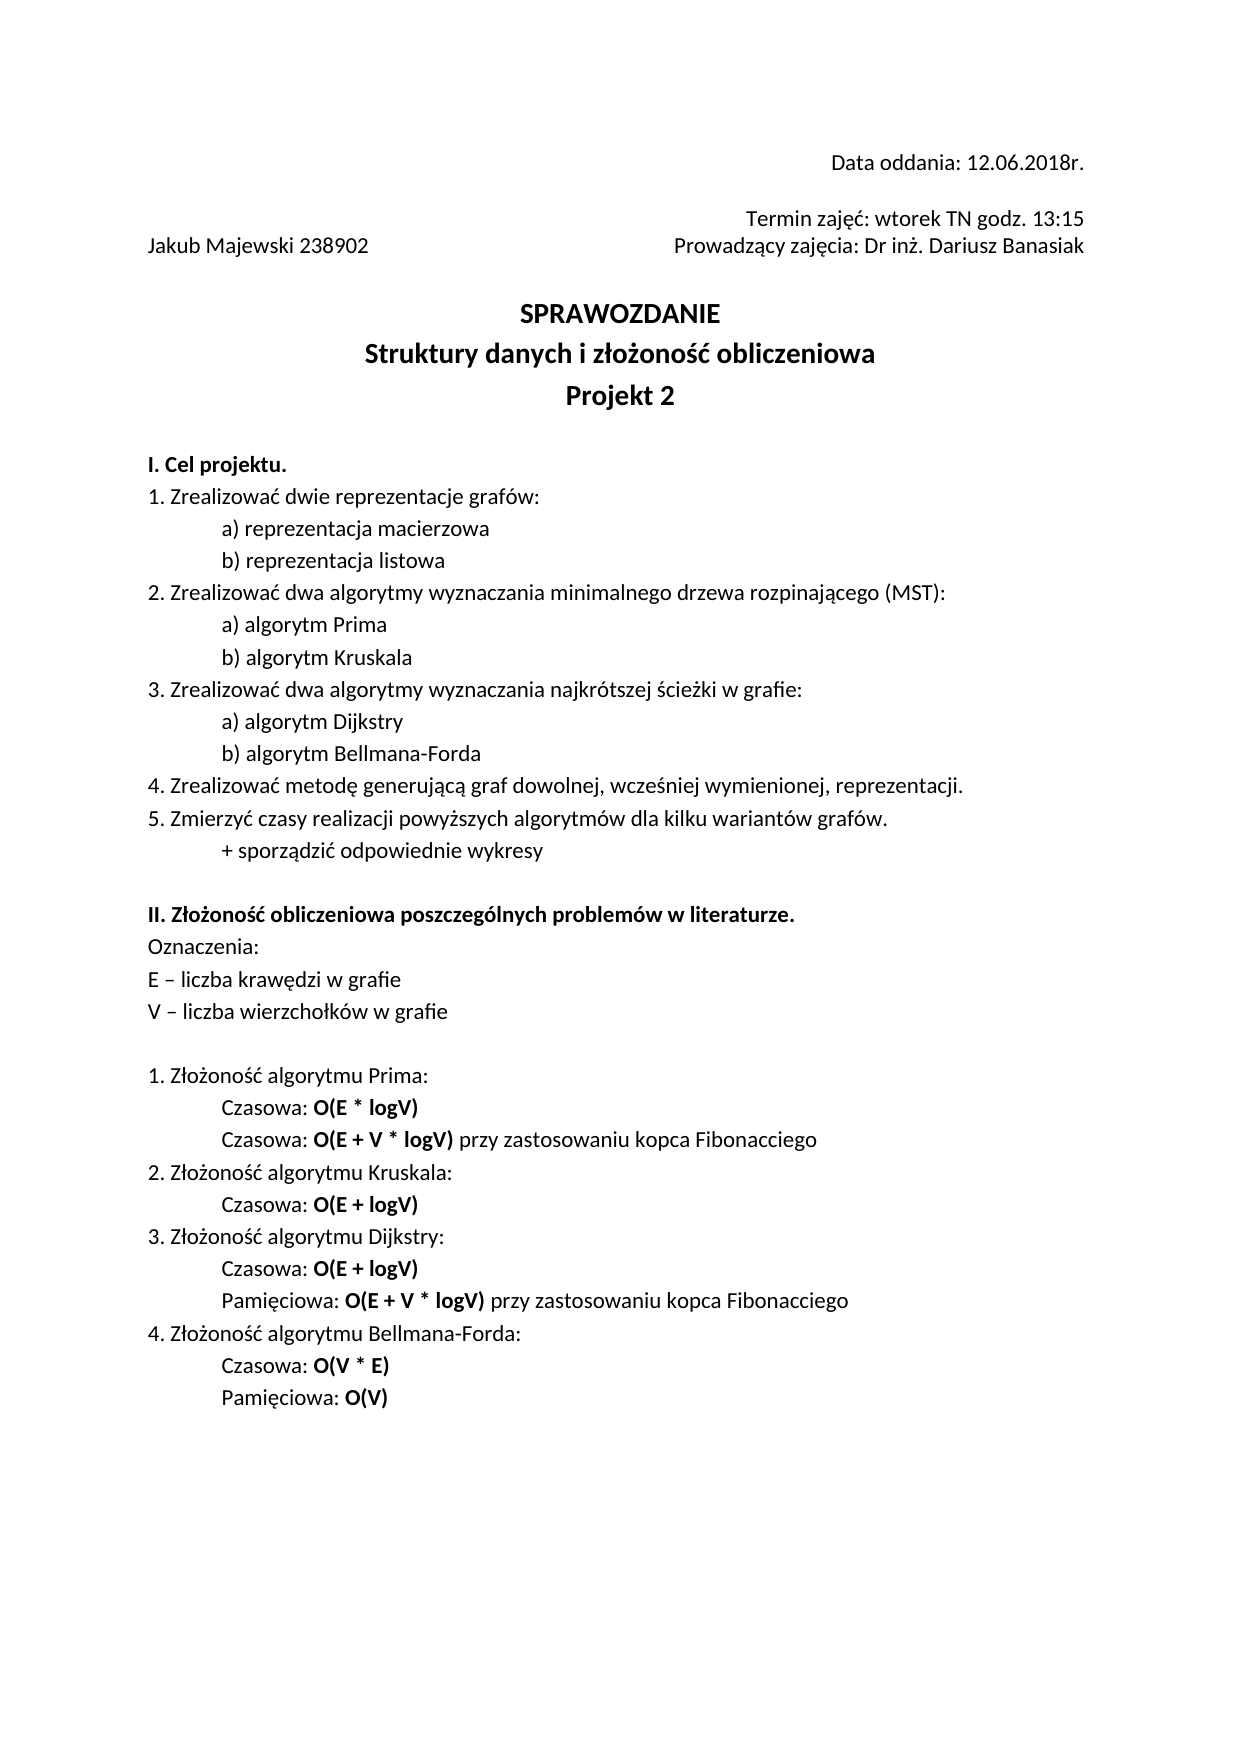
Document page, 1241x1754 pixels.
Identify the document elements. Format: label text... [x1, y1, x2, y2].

text 4. Zrealizować metodę generującą graf dowolnej, wcześniej wymienionej, reprezentacji. [148, 772, 1093, 799]
text a) reprezentacja macierzowa [148, 514, 1093, 542]
text Czasowa: O(E * logV) [148, 1093, 1093, 1121]
text Czasowa: O(E + logV) [148, 1190, 1093, 1218]
text 2. Zrealizować dwa algorytmy wyznaczania minimalnego drzewa rozpinającego (MST): [148, 578, 1093, 606]
text b) reprezentacja listowa [148, 546, 1093, 574]
text 2. Złożoność algorytmu Kruskala: [148, 1158, 1093, 1186]
text 4. Złożoność algorytmu Bellmana-Forda: [148, 1319, 1093, 1347]
text Oznaczenia: [148, 932, 1093, 961]
text SPRAWOZDANIE [148, 295, 1093, 330]
text b) algorytm Bellmana-Forda [148, 739, 1093, 767]
table_header Data oddania: 12.06.2018r. Termin zajęć: wtorek TN godz. 13:15 Prowadzący zajęcia: Dr inż. Dariusz Banasiak [616, 148, 1096, 260]
text + sporządzić odpowiednie wykresy [148, 836, 1093, 864]
text Pamięciowa: O(V) [148, 1383, 1093, 1411]
text Struktury danych i złożoność obliczeniowa Projekt 2 [148, 336, 1093, 412]
text 5. Zmierzyć czasy realizacji powyższych algorytmów dla kilku wariantów grafów. [148, 804, 1093, 832]
text Czasowa: O(V * E) [148, 1351, 1093, 1379]
text Czasowa: O(E + logV) [148, 1254, 1093, 1282]
text E – liczba krawędzi w grafie [148, 965, 1093, 993]
text b) algorytm Kruskala [148, 643, 1093, 671]
text 3. Zrealizować dwa algorytmy wyznaczania najkrótszej ścieżki w grafie: [148, 675, 1093, 703]
text a) algorytm Prima [148, 611, 1093, 639]
text Czasowa: O(E + V * logV) przy zastosowaniu kopca Fibonacciego [148, 1126, 1093, 1154]
text I. Cel projektu. [148, 450, 1093, 478]
text II. Złożoność obliczeniowa poszczególnych problemów w literaturze. [148, 900, 1093, 928]
text 3. Złożoność algorytmu Dijkstry: [148, 1222, 1093, 1250]
text V – liczba wierzchołków w grafie [148, 997, 1093, 1025]
table_header Jakub Majewski 238902 [136, 148, 616, 260]
text 1. Złożoność algorytmu Prima: [148, 1061, 1093, 1089]
text Pamięciowa: O(E + V * logV) przy zastosowaniu kopca Fibonacciego [148, 1287, 1093, 1314]
text 1. Zrealizować dwie reprezentacje grafów: [148, 482, 1093, 510]
text a) algorytm Dijkstry [148, 707, 1093, 735]
